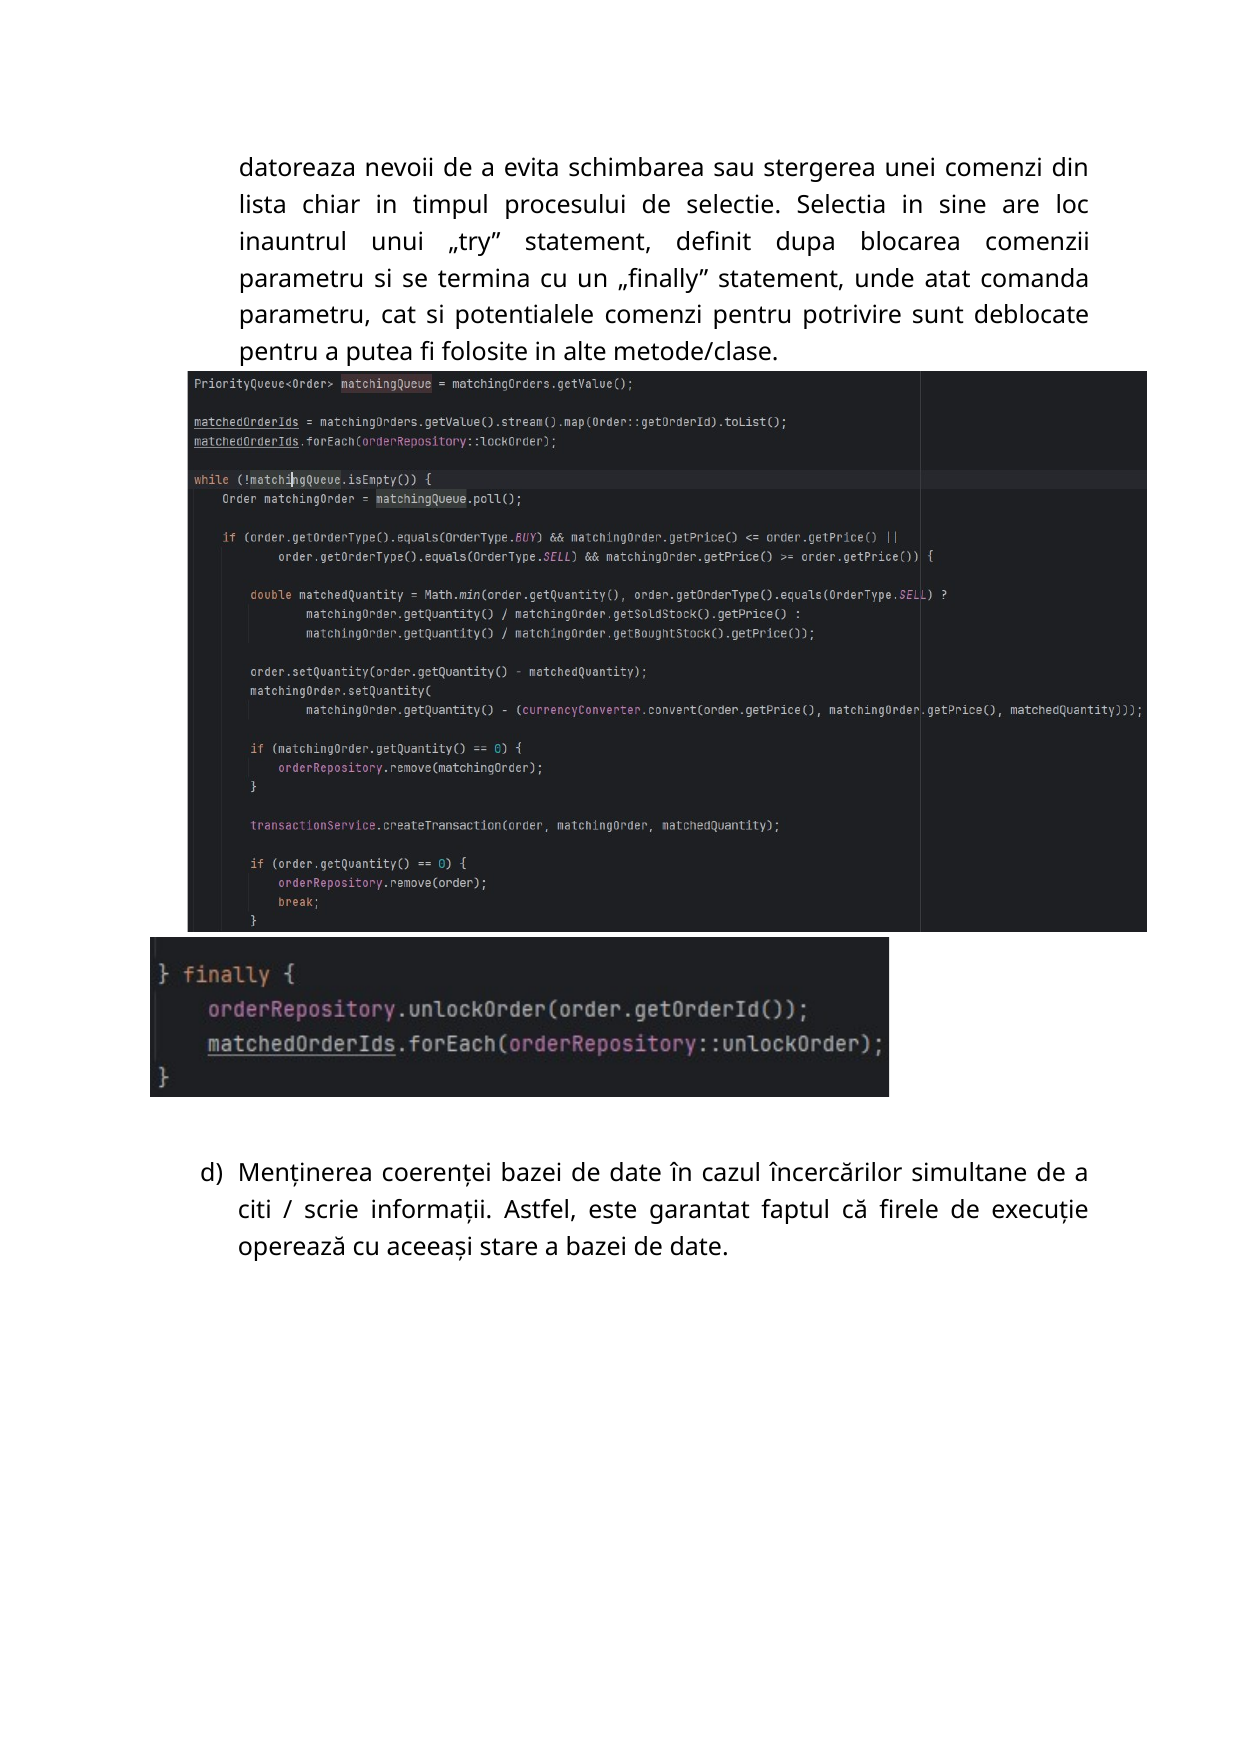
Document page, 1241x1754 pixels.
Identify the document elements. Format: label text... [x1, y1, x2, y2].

picture [187, 371, 1147, 932]
list Menținerea coerenței bazei de date în cazul încercărilor simultane de a citi / scrie informații. Astfel, este garantat faptul că firele de execuție operează cu aceeași stare a bazei de date. [200, 1155, 1090, 1263]
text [238, 150, 1090, 368]
picture [150, 937, 890, 1097]
